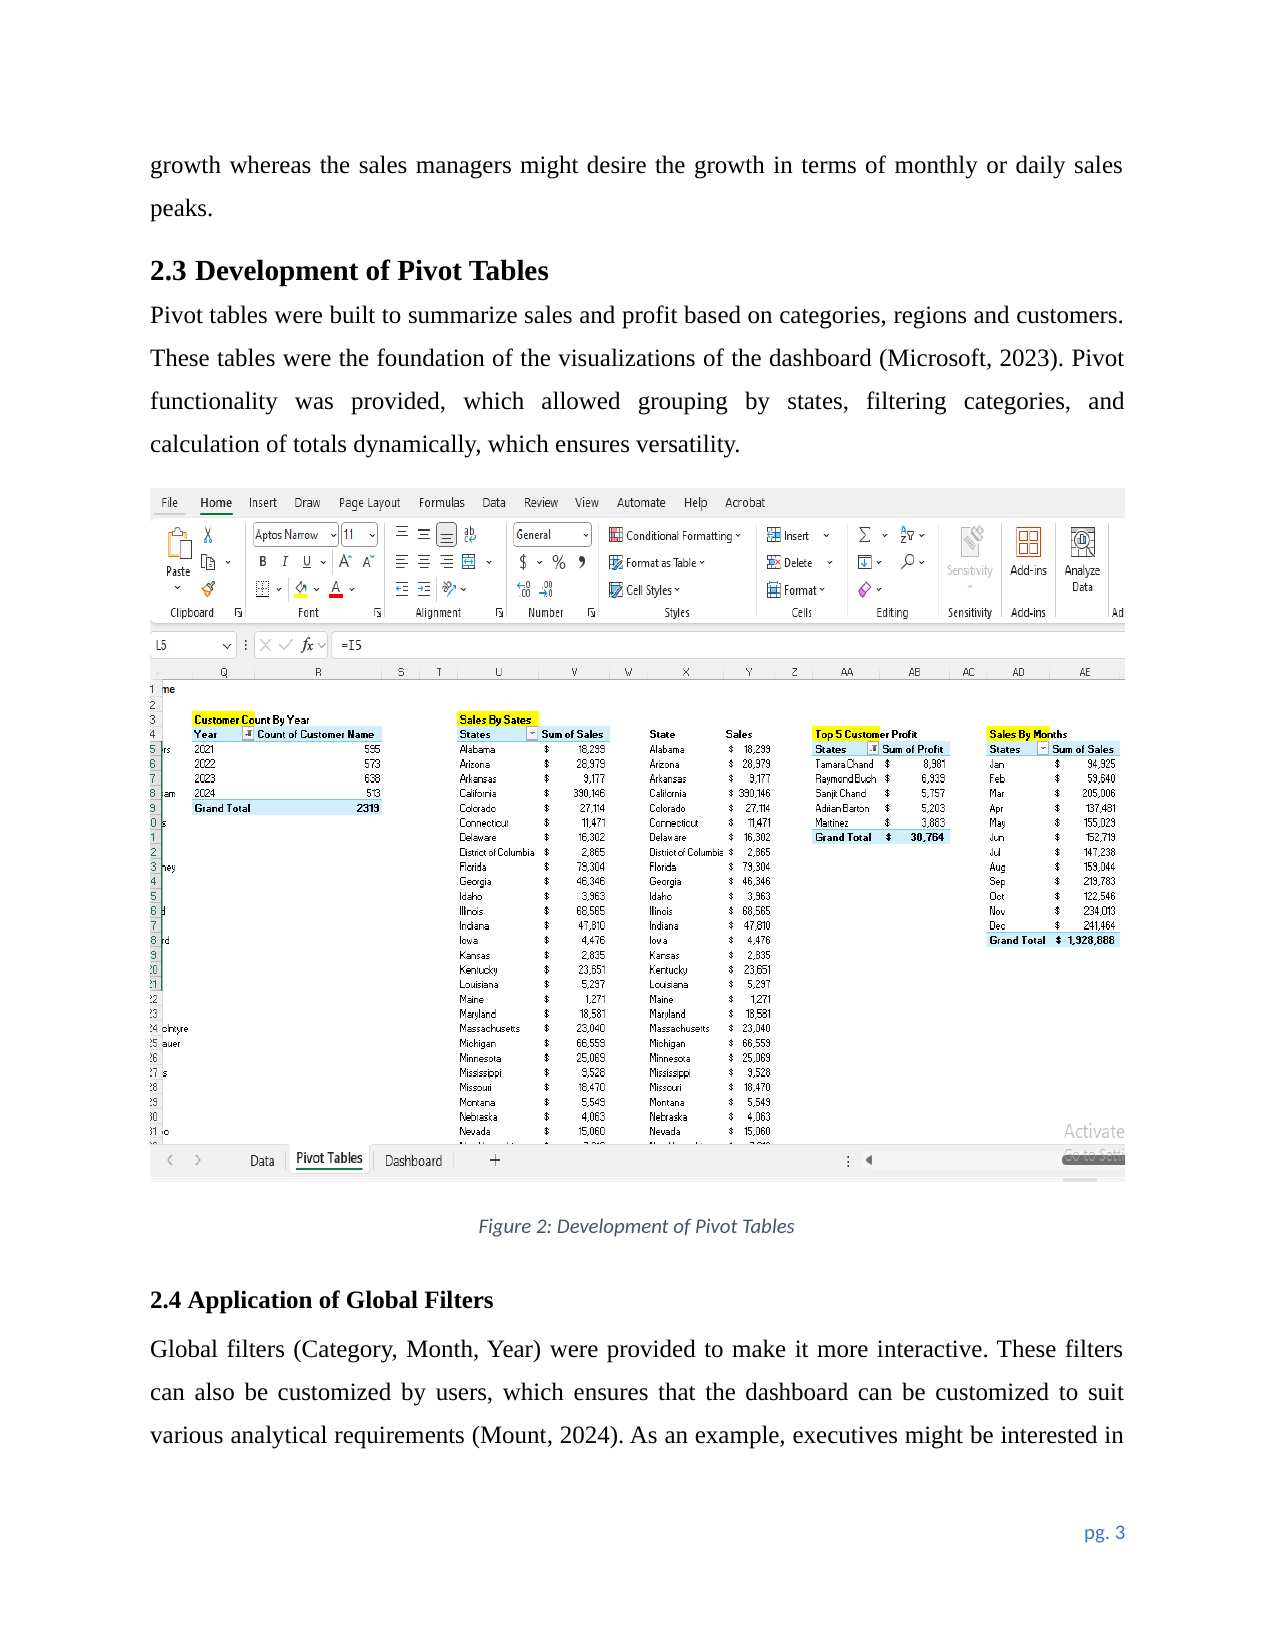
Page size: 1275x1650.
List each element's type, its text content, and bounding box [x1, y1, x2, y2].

list Application of Global Filters [150, 1285, 1125, 1313]
text Pivot tables were built to summarize sales and profit based on categories, regions and customers. These tables were the foundation of the visualizations of the dashboard (Microsoft, 2023). Pivot functionality was provided, which allowed grouping by states, filtering categories, and calculation of totals dynamically, which ensures versatility. [150, 300, 1125, 458]
picture [150, 488, 1125, 1182]
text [150, 150, 1125, 222]
subtitle Development of Pivot Tables [150, 253, 1125, 286]
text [150, 1334, 1125, 1449]
text Figure 2: Development of Pivot Tables [150, 1213, 1125, 1238]
